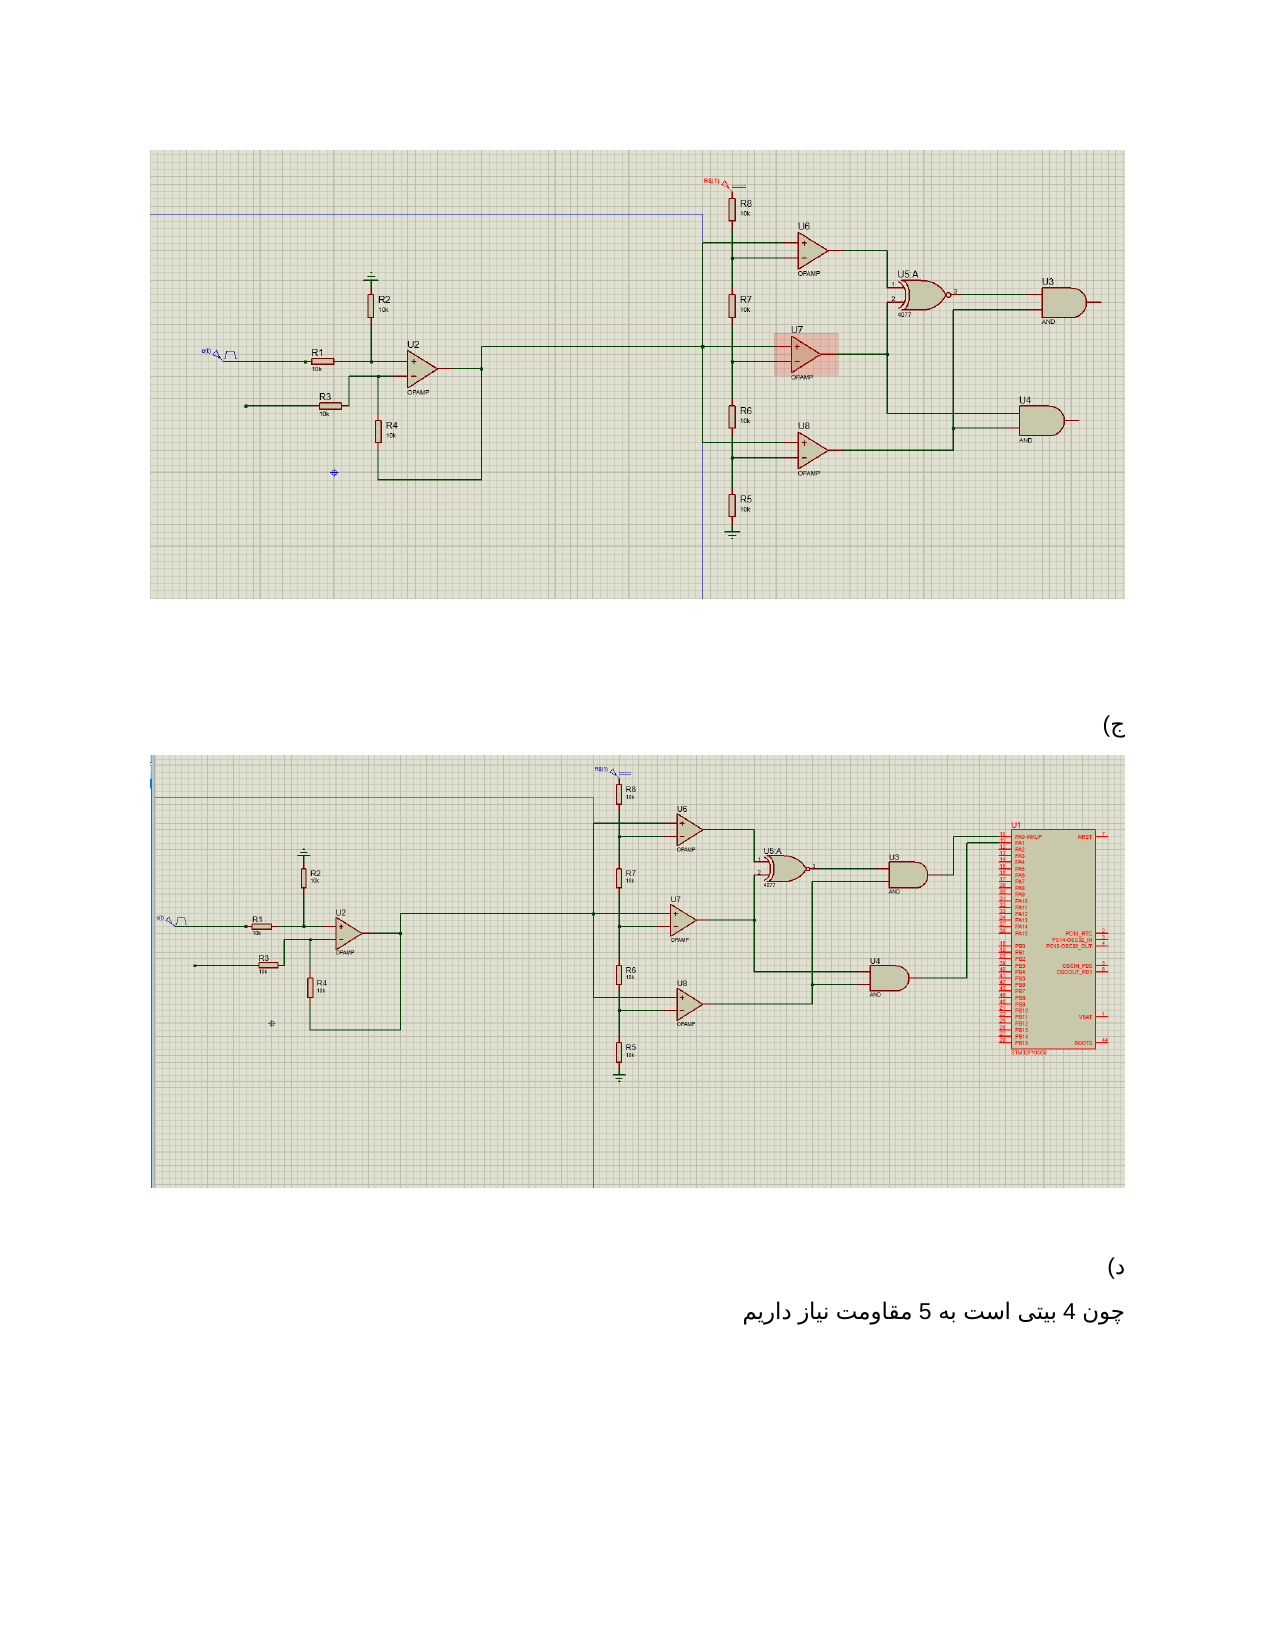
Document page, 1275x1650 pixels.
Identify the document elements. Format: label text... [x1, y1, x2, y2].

picture [150, 150, 1125, 599]
text چون 4 بیتی است به 5 مقاومت نیاز داریم [150, 1298, 1125, 1324]
picture [150, 755, 1125, 1188]
text د) [150, 1253, 1125, 1279]
text ج) [150, 711, 1125, 737]
